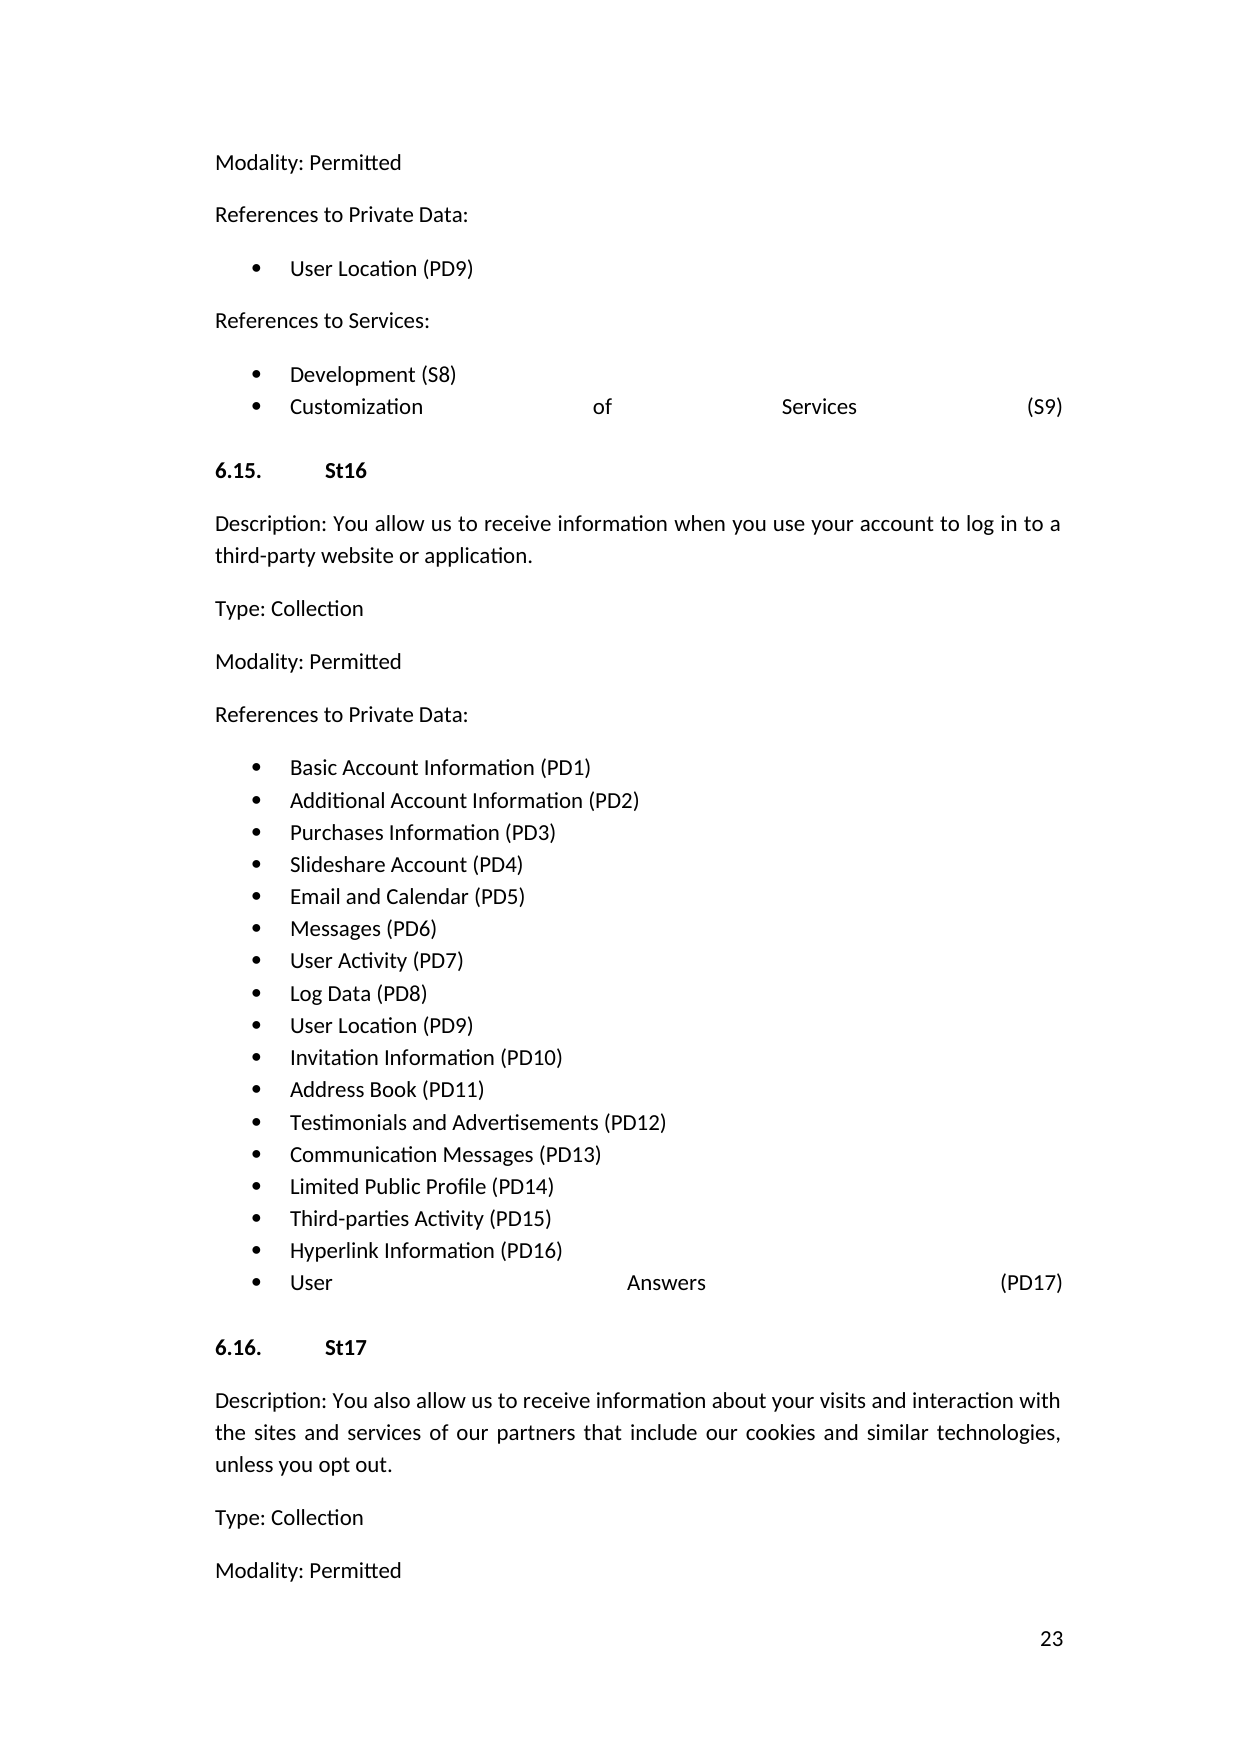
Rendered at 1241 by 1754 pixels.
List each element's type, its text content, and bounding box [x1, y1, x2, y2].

text Type: Collection [215, 594, 1063, 622]
text Description: You also allow us to receive information about your visits and interaction with the sites and services of our partners that include our cookies and similar technologies, unless you opt out. [215, 1386, 1063, 1478]
list Third-parties Activity (PD15) [252, 1204, 1063, 1232]
text Description: You allow us to receive information when you use your account to log in to a third-party website or application. [215, 509, 1063, 569]
list User Location (PD9) [252, 1011, 1063, 1039]
list Slideshare Account (PD4) [252, 850, 1063, 878]
text Type: Collection [215, 1503, 1063, 1531]
list Log Data (PD8) [252, 979, 1063, 1007]
list Messages (PD6) [252, 914, 1063, 942]
text Modality: Permitted [215, 1556, 1063, 1584]
list Customization of Services (S9) [252, 392, 1063, 452]
list User Activity (PD7) [252, 947, 1063, 975]
list Limited Public Profile (PD14) [252, 1172, 1063, 1200]
text Modality: Permitted [215, 148, 1063, 176]
list Hyperlink Information (PD16) [252, 1236, 1063, 1264]
text References to Private Data: [215, 701, 1063, 728]
list Address Book (PD11) [252, 1075, 1063, 1103]
list St16 [215, 456, 1063, 484]
list Email and Calendar (PD5) [252, 882, 1063, 910]
list User Location (PD9) [252, 254, 1063, 282]
text References to Private Data: [215, 201, 1063, 229]
list Basic Account Information (PD1) [252, 753, 1063, 782]
list Communication Messages (PD13) [252, 1140, 1063, 1168]
list Purchases Information (PD3) [252, 818, 1063, 846]
list St17 [215, 1333, 1063, 1361]
list User Answers (PD17) [252, 1268, 1063, 1329]
list Development (S8) [252, 360, 1063, 388]
list Invitation Information (PD10) [252, 1043, 1063, 1071]
text Modality: Permitted [215, 647, 1063, 676]
text References to Services: [215, 307, 1063, 335]
list Testimonials and Advertisements (PD12) [252, 1108, 1063, 1136]
list Additional Account Information (PD2) [252, 786, 1063, 814]
